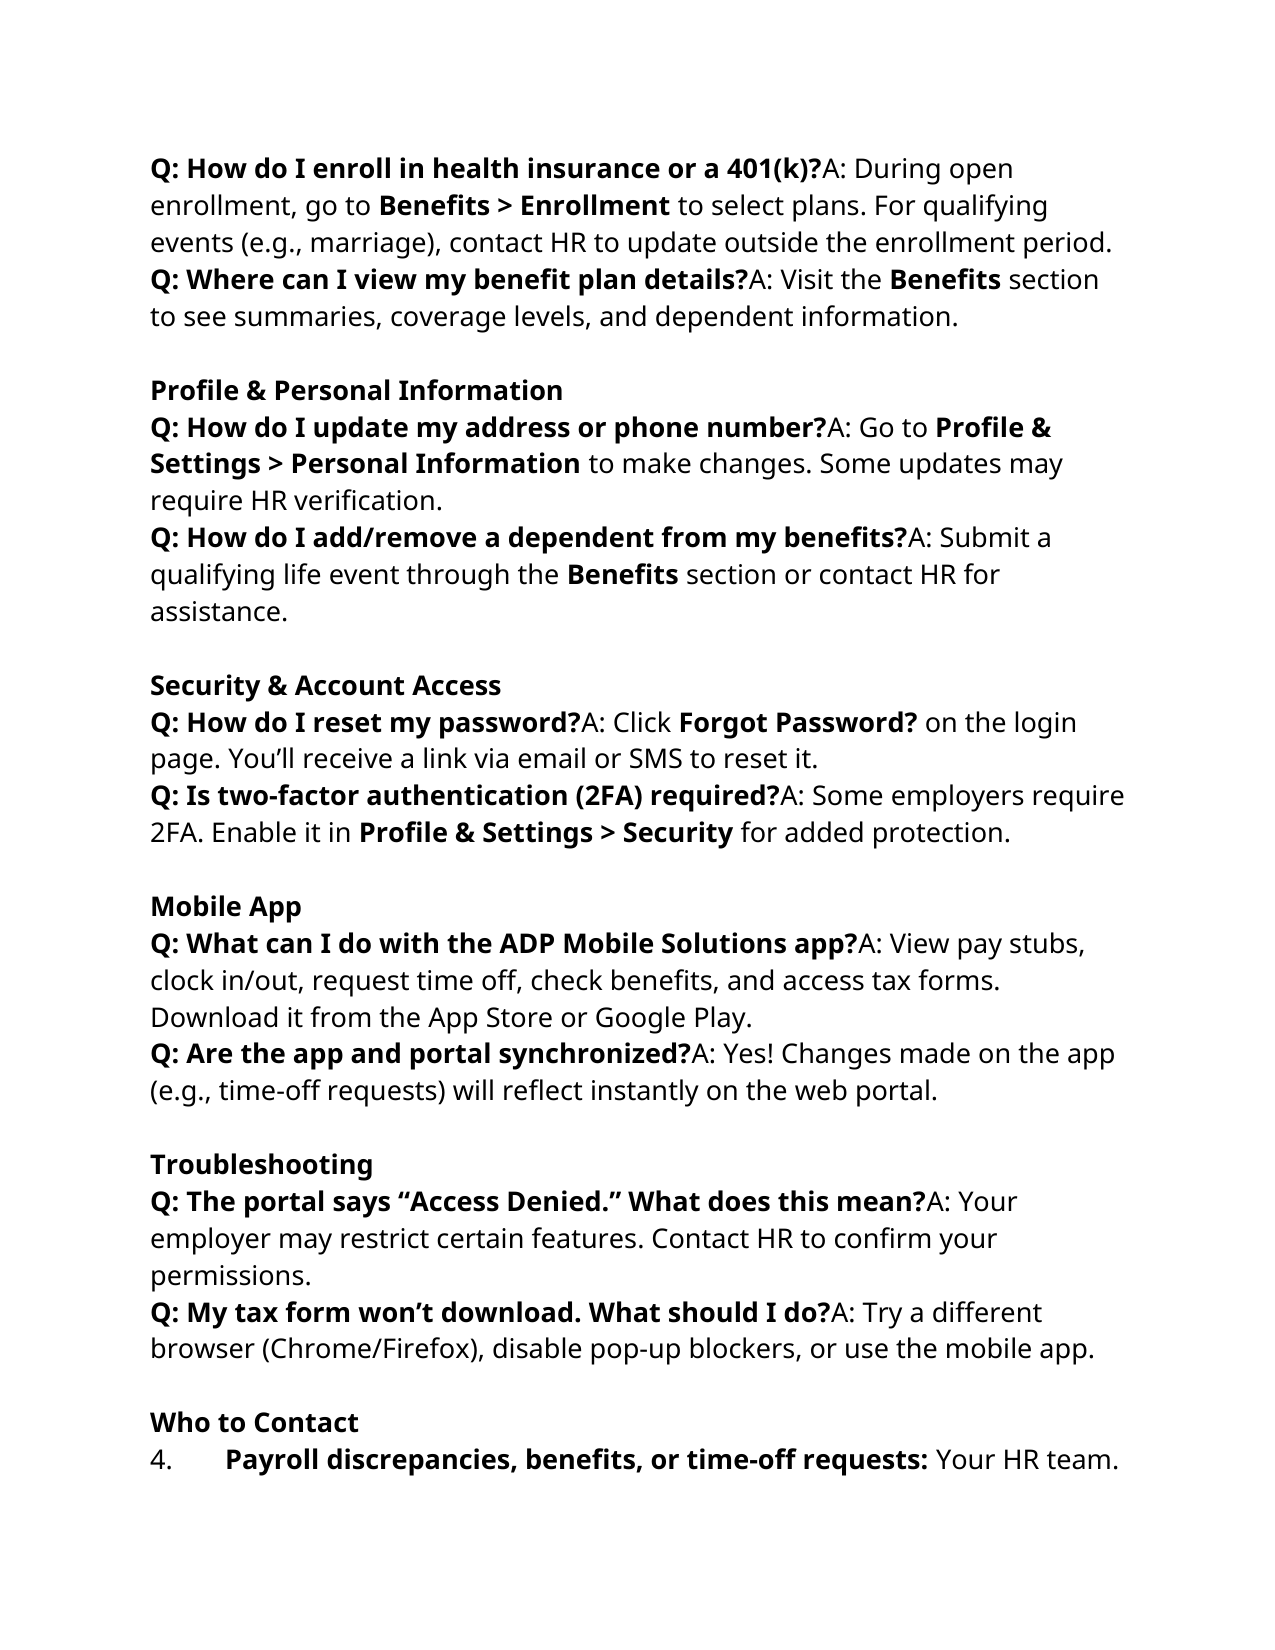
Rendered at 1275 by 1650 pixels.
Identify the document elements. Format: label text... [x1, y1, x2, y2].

text Q: Is two-factor authentication (2FA) required? A: Some employers require 2FA. Enable it in Profile & Settings > Security for added protection. [150, 777, 1125, 851]
text Troubleshooting [150, 1146, 1125, 1182]
text Q: My tax form won’t download. What should I do? A: Try a different browser (Chrome/Firefox), disable pop-up blockers, or use the mobile app. [150, 1293, 1125, 1367]
text Q: Are the app and portal synchronized? A: Yes! Changes made on the app (e.g., time-off requests) will reflect instantly on the web portal. [150, 1035, 1125, 1109]
text Q: Where can I view my benefit plan details? A: Visit the Benefits section to see summaries, coverage levels, and dependent information. [150, 261, 1125, 334]
text Profile & Personal Information [150, 371, 1125, 408]
text Q: How do I enroll in health insurance or a 401(k)? A: During open enrollment, go to Benefits > Enrollment to select plans. For qualifying events (e.g., marriage), contact HR to update outside the enrollment period. [150, 150, 1125, 261]
text Q: How do I reset my password? A: Click Forgot Password? on the login page. You’ll receive a link via email or SMS to reset it. [150, 703, 1125, 777]
text Security & Account Access [150, 666, 1125, 703]
text Q: How do I update my address or phone number? A: Go to Profile & Settings > Personal Information to make changes. Some updates may require HR verification. [150, 408, 1125, 519]
text Q: What can I do with the ADP Mobile Solutions app? A: View pay stubs, clock in/out, request time off, check benefits, and access tax forms. Download it from the App Store or Google Play. [150, 924, 1125, 1035]
text Q: How do I add/remove a dependent from my benefits? A: Submit a qualifying life event through the Benefits section or contact HR for assistance. [150, 519, 1125, 629]
text Who to Contact [150, 1404, 1125, 1441]
list Payroll discrepancies, benefits, or time-off requests: Your HR team. [150, 1441, 1125, 1477]
text Mobile App [150, 887, 1125, 924]
text Q: The portal says “Access Denied.” What does this mean? A: Your employer may restrict certain features. Contact HR to confirm your permissions. [150, 1182, 1125, 1293]
